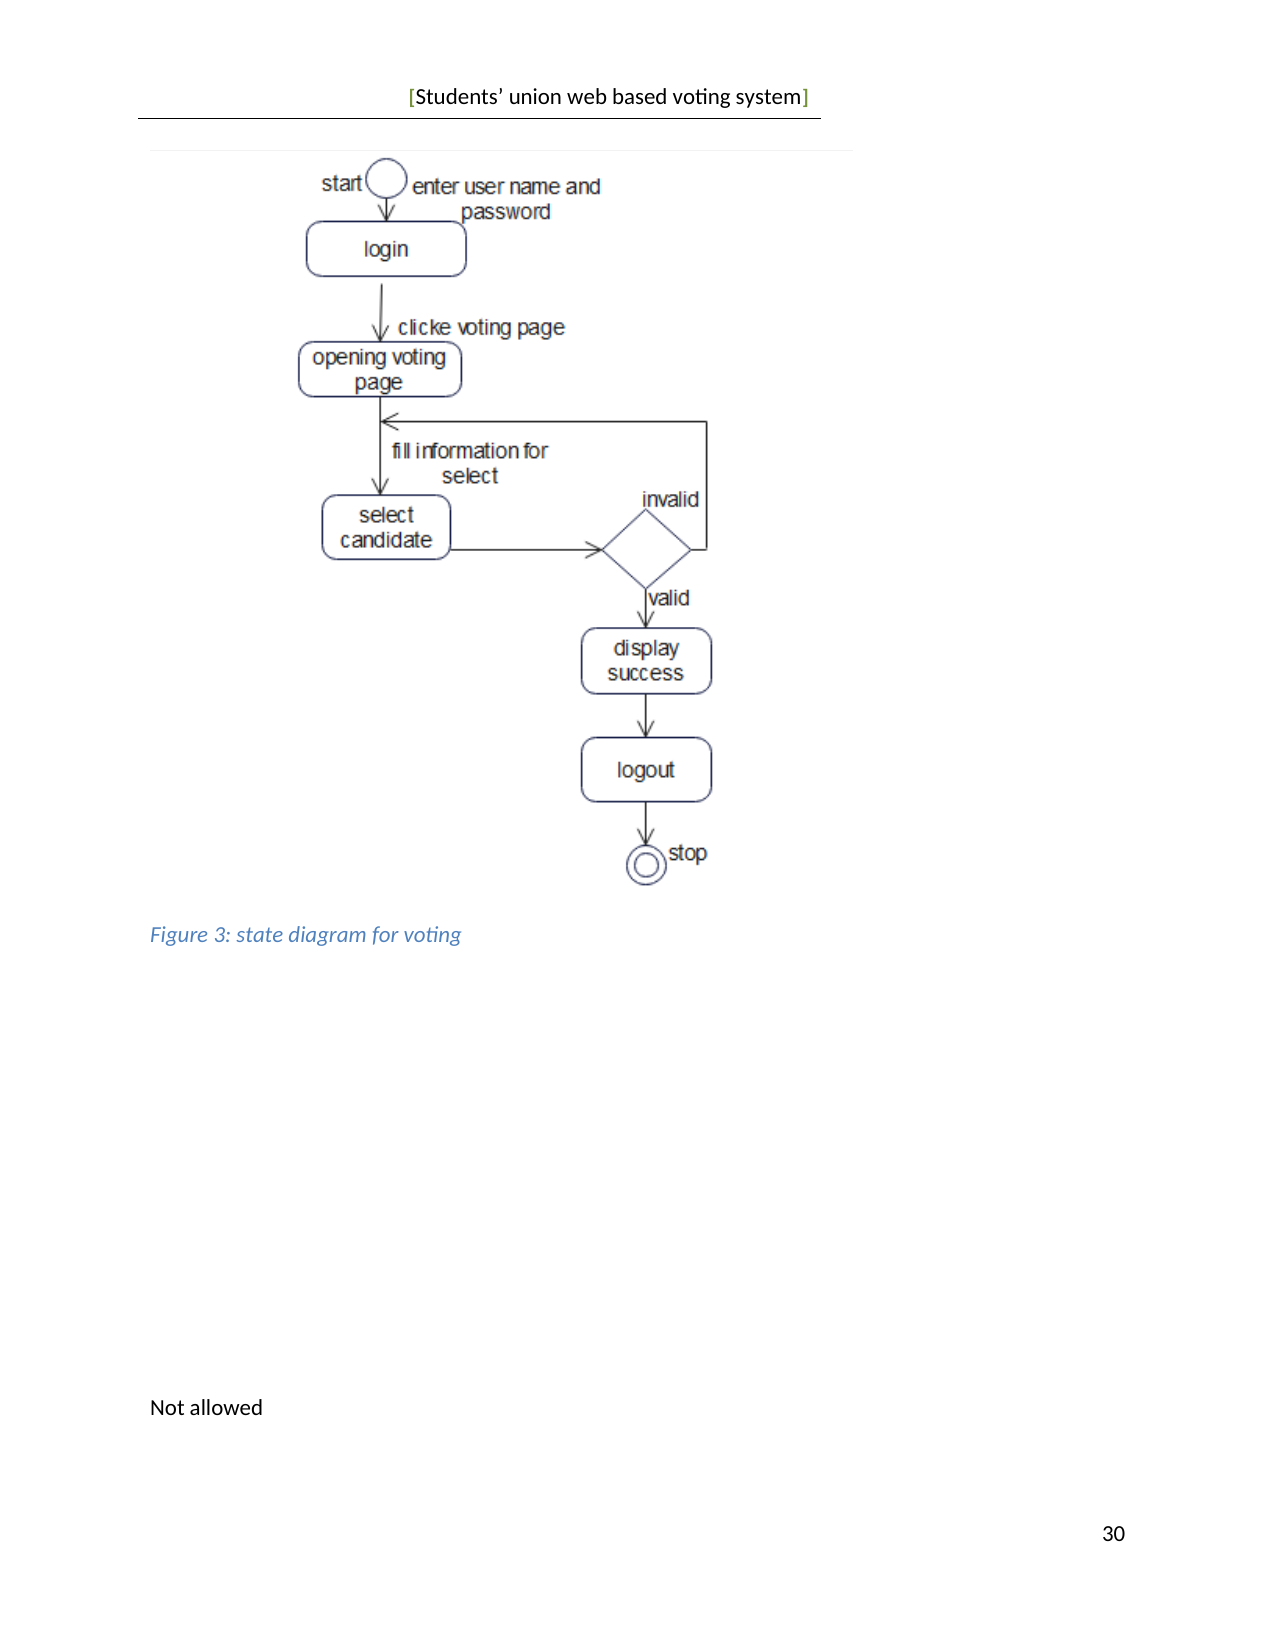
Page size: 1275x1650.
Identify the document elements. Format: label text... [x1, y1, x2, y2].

picture [150, 150, 853, 895]
text Figure 3: state diagram for voting [150, 920, 1125, 948]
text Not allowed [150, 1393, 1125, 1421]
